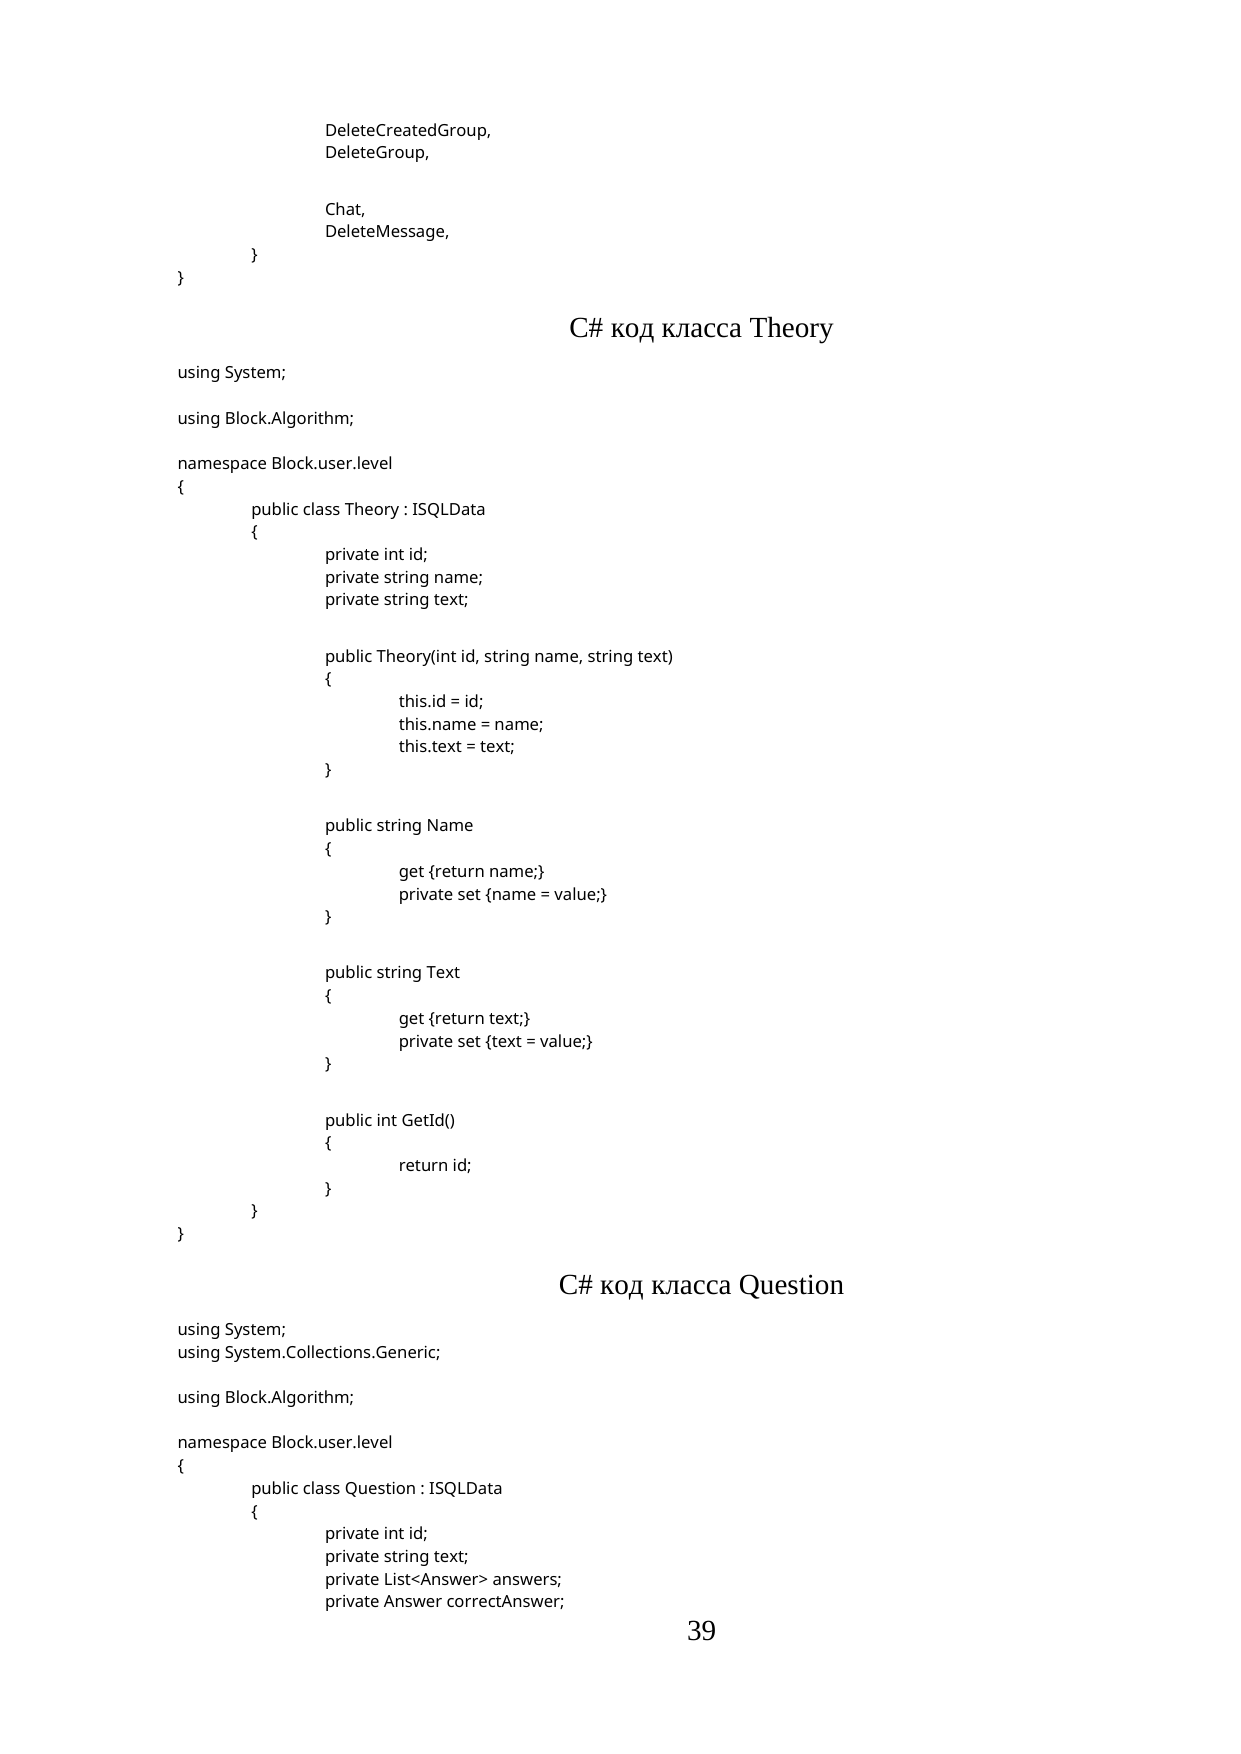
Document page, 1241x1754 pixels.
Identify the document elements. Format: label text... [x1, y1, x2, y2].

text { [177, 667, 1152, 690]
text { [177, 474, 1152, 497]
text private Answer correctAnswer; [177, 1590, 1152, 1613]
text private List<Answer> answers; [177, 1567, 1152, 1590]
text } [177, 758, 1152, 781]
text public Theory(int id, string name, string text) [177, 644, 1152, 667]
text { [177, 984, 1152, 1007]
text private int id; [177, 543, 1152, 565]
text private string name; [177, 565, 1152, 588]
text get {return text;} [177, 1007, 1152, 1029]
text private int id; [177, 1522, 1152, 1544]
text return id; [177, 1154, 1152, 1176]
text using System.Collections.Generic; [177, 1340, 1152, 1363]
text DeleteGroup, [177, 141, 1152, 163]
text C# код класса Theory [177, 311, 1152, 344]
text Chat, [177, 197, 1152, 220]
text } [177, 265, 1152, 288]
text private set {name = value;} [177, 882, 1152, 905]
text using System; [177, 361, 1152, 384]
text get {return name;} [177, 859, 1152, 882]
text } [177, 905, 1152, 928]
text private string text; [177, 588, 1152, 611]
text { [177, 1454, 1152, 1476]
text public class Question : ISQLData [177, 1476, 1152, 1499]
text } [177, 242, 1152, 265]
text private string text; [177, 1544, 1152, 1567]
text public int GetId() [177, 1108, 1152, 1131]
text using Block.Algorithm; [177, 406, 1152, 429]
text DeleteCreatedGroup, [177, 118, 1152, 141]
text } [177, 1199, 1152, 1222]
text this.text = text; [177, 735, 1152, 758]
text namespace Block.user.level [177, 452, 1152, 474]
text { [177, 1131, 1152, 1154]
text public string Text [177, 961, 1152, 984]
text C# код класса Question [177, 1267, 1152, 1301]
text using Block.Algorithm; [177, 1386, 1152, 1408]
text this.name = name; [177, 712, 1152, 735]
text public class Theory : ISQLData [177, 497, 1152, 520]
text this.id = id; [177, 690, 1152, 712]
text using System; [177, 1317, 1152, 1340]
text } [177, 1176, 1152, 1199]
text } [177, 1052, 1152, 1075]
text } [177, 1222, 1152, 1244]
text { [177, 1499, 1152, 1522]
text private set {text = value;} [177, 1029, 1152, 1052]
text { [177, 837, 1152, 859]
text public string Name [177, 814, 1152, 837]
text namespace Block.user.level [177, 1431, 1152, 1454]
text { [177, 520, 1152, 543]
text DeleteMessage, [177, 220, 1152, 242]
